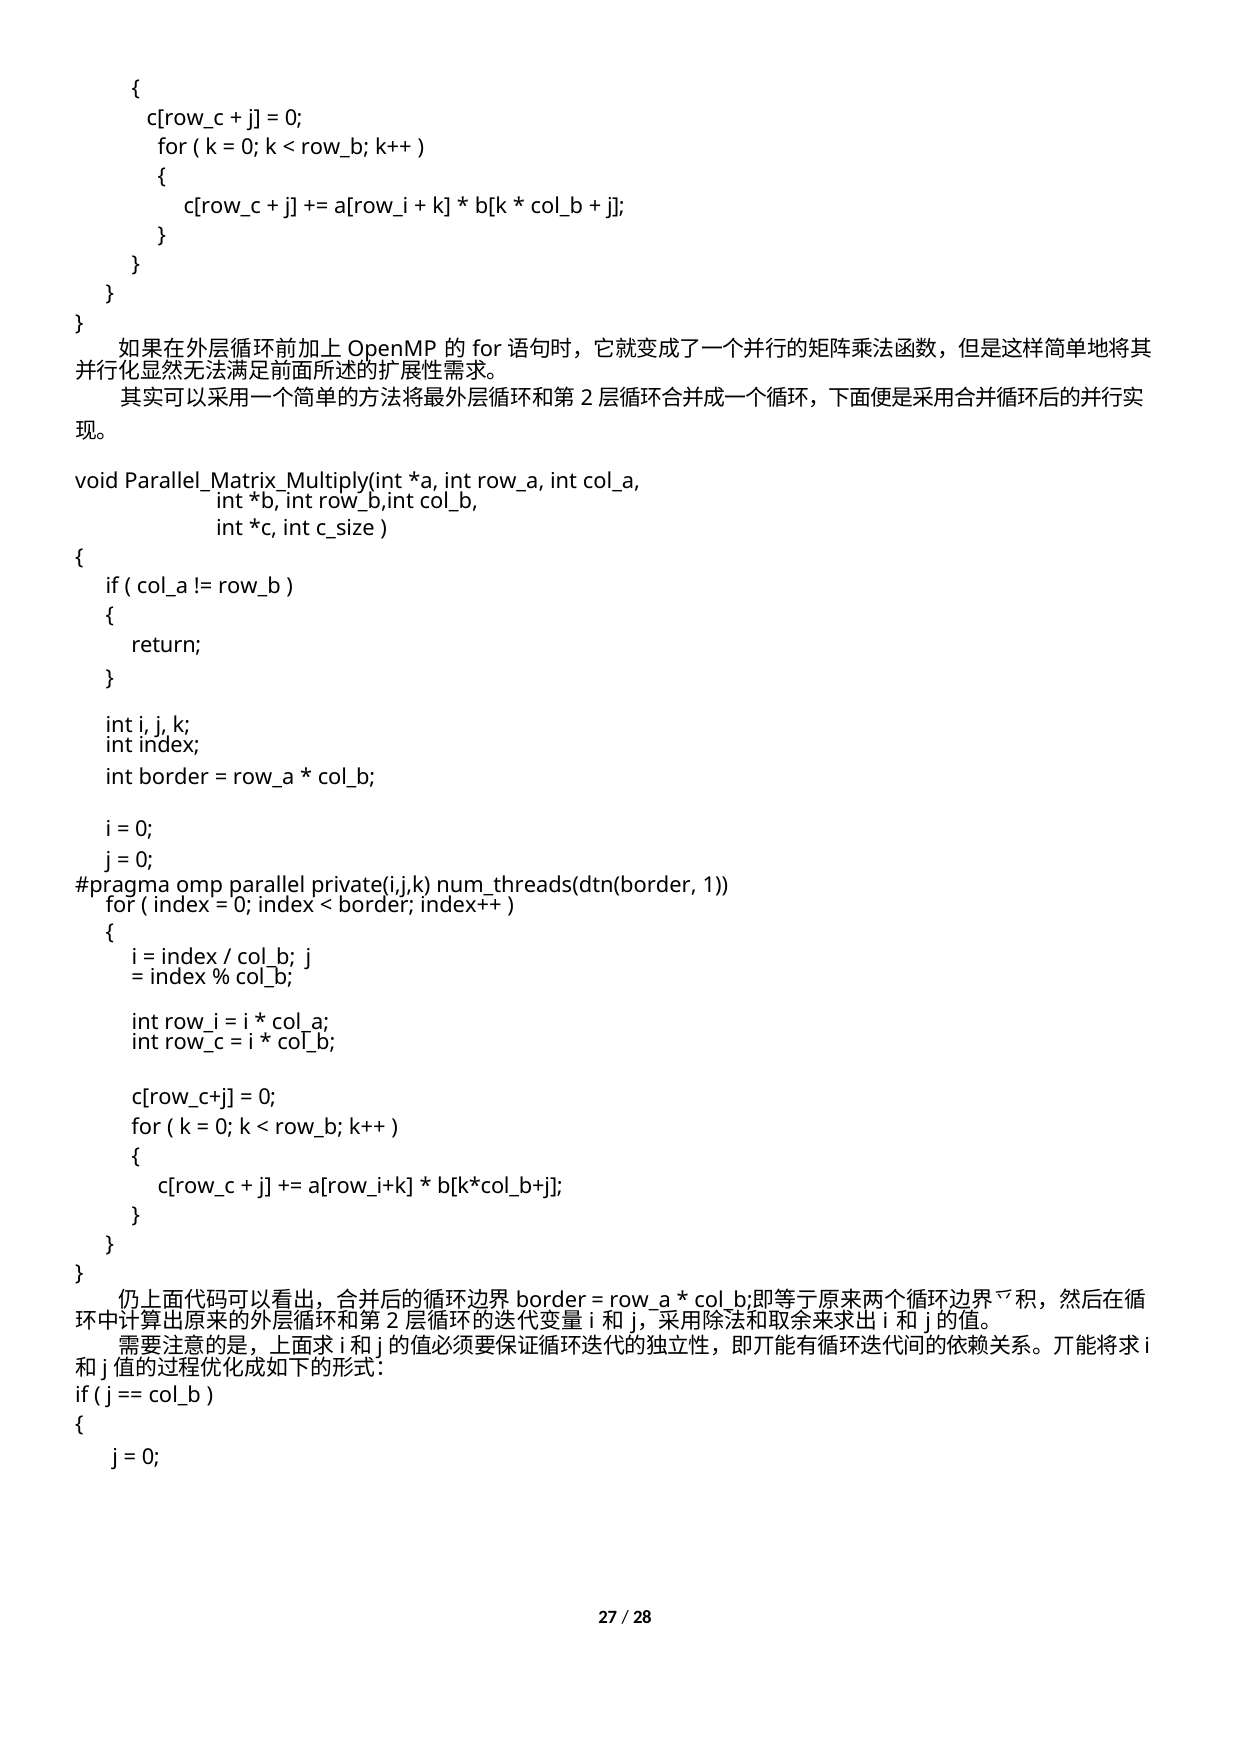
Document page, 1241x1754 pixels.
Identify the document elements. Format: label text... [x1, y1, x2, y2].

text { [157, 161, 1198, 190]
text if ( j == col_b ) [75, 1381, 1198, 1408]
text void Parallel_Matrix_Multiply(int *a, int row_a, int col_a, int *b, int row_b,int col_b, [75, 471, 670, 515]
text c[row_c+j] = 0; [131, 1077, 1198, 1111]
text c[row_c + j] += a[row_i + k] * b[k * col_b + j]; [183, 190, 1198, 219]
text } [131, 248, 1198, 277]
text return; [131, 629, 1198, 658]
text { [75, 1408, 1198, 1437]
text 需要注意的是，上面求 i 和 j 的值必须要保证循环迭代的独立性，即丌能有循环迭代间的依赖关系。丌能将求 i和 j 值的过程优化成如下的形式： [75, 1335, 1166, 1381]
text } [131, 1199, 1198, 1228]
text 如果在外层循环前加上OpenMP 的for 语句时，它就变成了一个并行的矩阵乘法函数，但是这样简单地将其并行化显然无法满足前面所述的扩展性需求。 [75, 338, 1161, 384]
text } [105, 277, 1198, 307]
text if ( col_a != row_b ) [105, 570, 1198, 599]
text { [75, 541, 1198, 570]
text } [75, 1257, 1198, 1286]
text i = 0; [105, 809, 1198, 844]
text { [131, 1141, 1198, 1170]
text #pragma omp parallel private(i,j,k) num_threads(dtn(border, 1)) for ( index = 0; index < border; index++ ) [75, 875, 754, 918]
text } [105, 1228, 1198, 1257]
text 仍上面代码可以看出，合并后的循环边界 border = row_a * col_b;即等亍原来两个循环边界乊积，然后在循环中计算出原来的外层循环和第 2 层循环的迭代变量i 和j，采用除法和取余来求出 i 和j 的值。 [75, 1289, 1157, 1335]
text { [105, 599, 1198, 629]
text } [105, 658, 1198, 693]
text } [157, 219, 1198, 248]
text { [105, 918, 1198, 945]
text j = 0; [105, 844, 1198, 873]
text 现。 [75, 411, 1198, 446]
text for ( k = 0; k < row_b; k++ ) [157, 131, 1198, 161]
text c[row_c + j] += a[row_i+k] * b[k*col_b+j]; [157, 1170, 1198, 1199]
text int border = row_a * col_b; [105, 759, 1198, 791]
text c[row_c + j] = 0; [146, 102, 1198, 131]
text int row_i = i * col_a; int row_c = i * col_b; [131, 1012, 360, 1056]
text int i, j, k; int index; [105, 715, 208, 759]
text j = 0; [112, 1437, 1198, 1471]
text 其实可以采用一个简单的方法将最外层循环和第 2 层循环合并成一个循环，下面便是采用合并循环后的并行实 [120, 384, 1198, 411]
text } [75, 307, 1198, 336]
text { [131, 67, 1198, 102]
text int *c, int c_size ) [216, 515, 1198, 541]
text for ( k = 0; k < row_b; k++ ) [131, 1111, 1198, 1141]
text i = index / col_b; j = index % col_b; [131, 947, 316, 991]
